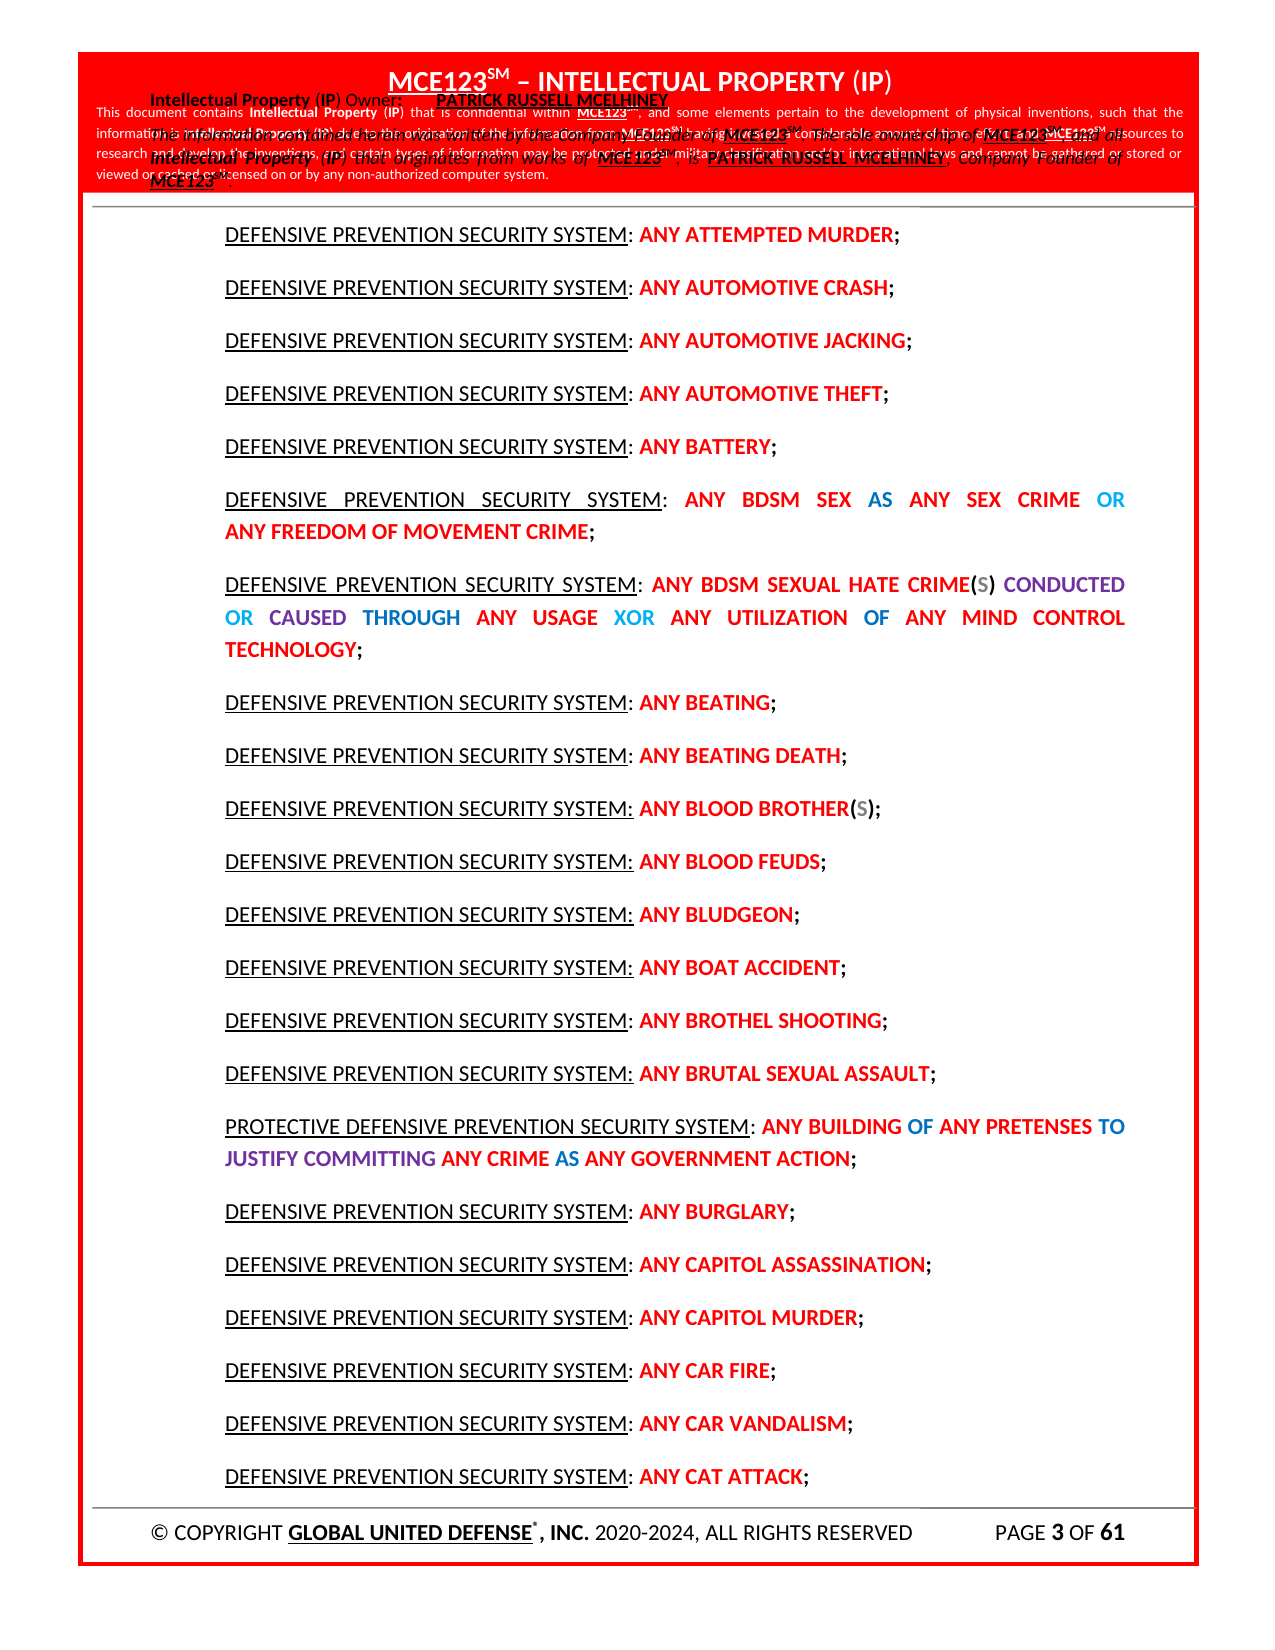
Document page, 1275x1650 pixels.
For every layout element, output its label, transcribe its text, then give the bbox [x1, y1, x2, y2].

text PROTECTIVE DEFENSIVE PREVENTION SECURITY SYSTEM: ANY BUILDING OF ANY PRETENSES TO JUSTIFY COMMITTING ANY CRIME AS ANY GOVERNMENT ACTION; [225, 1112, 1125, 1172]
text DEFENSIVE PREVENTION SECURITY SYSTEM: ANY AUTOMOTIVE THEFT; [225, 379, 1125, 407]
text DEFENSIVE PREVENTION SECURITY SYSTEM: ANY CAR FIRE; [225, 1356, 1125, 1384]
text DEFENSIVE PREVENTION SECURITY SYSTEM: ANY CAT ATTACK; [225, 1462, 1125, 1490]
text DEFENSIVE PREVENTION SECURITY SYSTEM: ANY BDSM SEX AS ANY SEX CRIME OR ANY FREEDOM OF MOVEMENT CRIME; [225, 485, 1125, 545]
text DEFENSIVE PREVENTION SECURITY SYSTEM: ANY BLOOD BROTHER(S); [225, 794, 1125, 822]
text DEFENSIVE PREVENTION SECURITY SYSTEM: ANY AUTOMOTIVE CRASH; [225, 273, 1125, 301]
text DEFENSIVE PREVENTION SECURITY SYSTEM: ANY BLOOD FEUDS; [225, 847, 1125, 875]
text DEFENSIVE PREVENTION SECURITY SYSTEM: ANY BEATING DEATH; [225, 741, 1125, 769]
text DEFENSIVE PREVENTION SECURITY SYSTEM: ANY CAR VANDALISM; [225, 1409, 1125, 1437]
text DEFENSIVE PREVENTION SECURITY SYSTEM: ANY BATTERY; [225, 432, 1125, 460]
text DEFENSIVE PREVENTION SECURITY SYSTEM: ANY BROTHEL SHOOTING; [225, 1006, 1125, 1034]
text DEFENSIVE PREVENTION SECURITY SYSTEM: ANY BRUTAL SEXUAL ASSAULT; [225, 1059, 1125, 1087]
text DEFENSIVE PREVENTION SECURITY SYSTEM: ANY BLUDGEON; [225, 900, 1125, 928]
text DEFENSIVE PREVENTION SECURITY SYSTEM: ANY ATTEMPTED MURDER; [225, 220, 1125, 248]
text DEFENSIVE PREVENTION SECURITY SYSTEM: ANY AUTOMOTIVE JACKING; [225, 326, 1125, 354]
text DEFENSIVE PREVENTION SECURITY SYSTEM: ANY BDSM SEXUAL HATE CRIME(S) CONDUCTED OR CAUSED THROUGH ANY USAGE XOR ANY UTILIZATION OF ANY MIND CONTROL TECHNOLOGY; [225, 570, 1125, 663]
text DEFENSIVE PREVENTION SECURITY SYSTEM: ANY BEATING; [225, 688, 1125, 716]
text DEFENSIVE PREVENTION SECURITY SYSTEM: ANY CAPITOL ASSASSINATION; [225, 1250, 1125, 1278]
text DEFENSIVE PREVENTION SECURITY SYSTEM: ANY CAPITOL MURDER; [225, 1303, 1125, 1331]
text DEFENSIVE PREVENTION SECURITY SYSTEM: ANY BURGLARY; [225, 1197, 1125, 1225]
text DEFENSIVE PREVENTION SECURITY SYSTEM: ANY BOAT ACCIDENT; [225, 953, 1125, 981]
